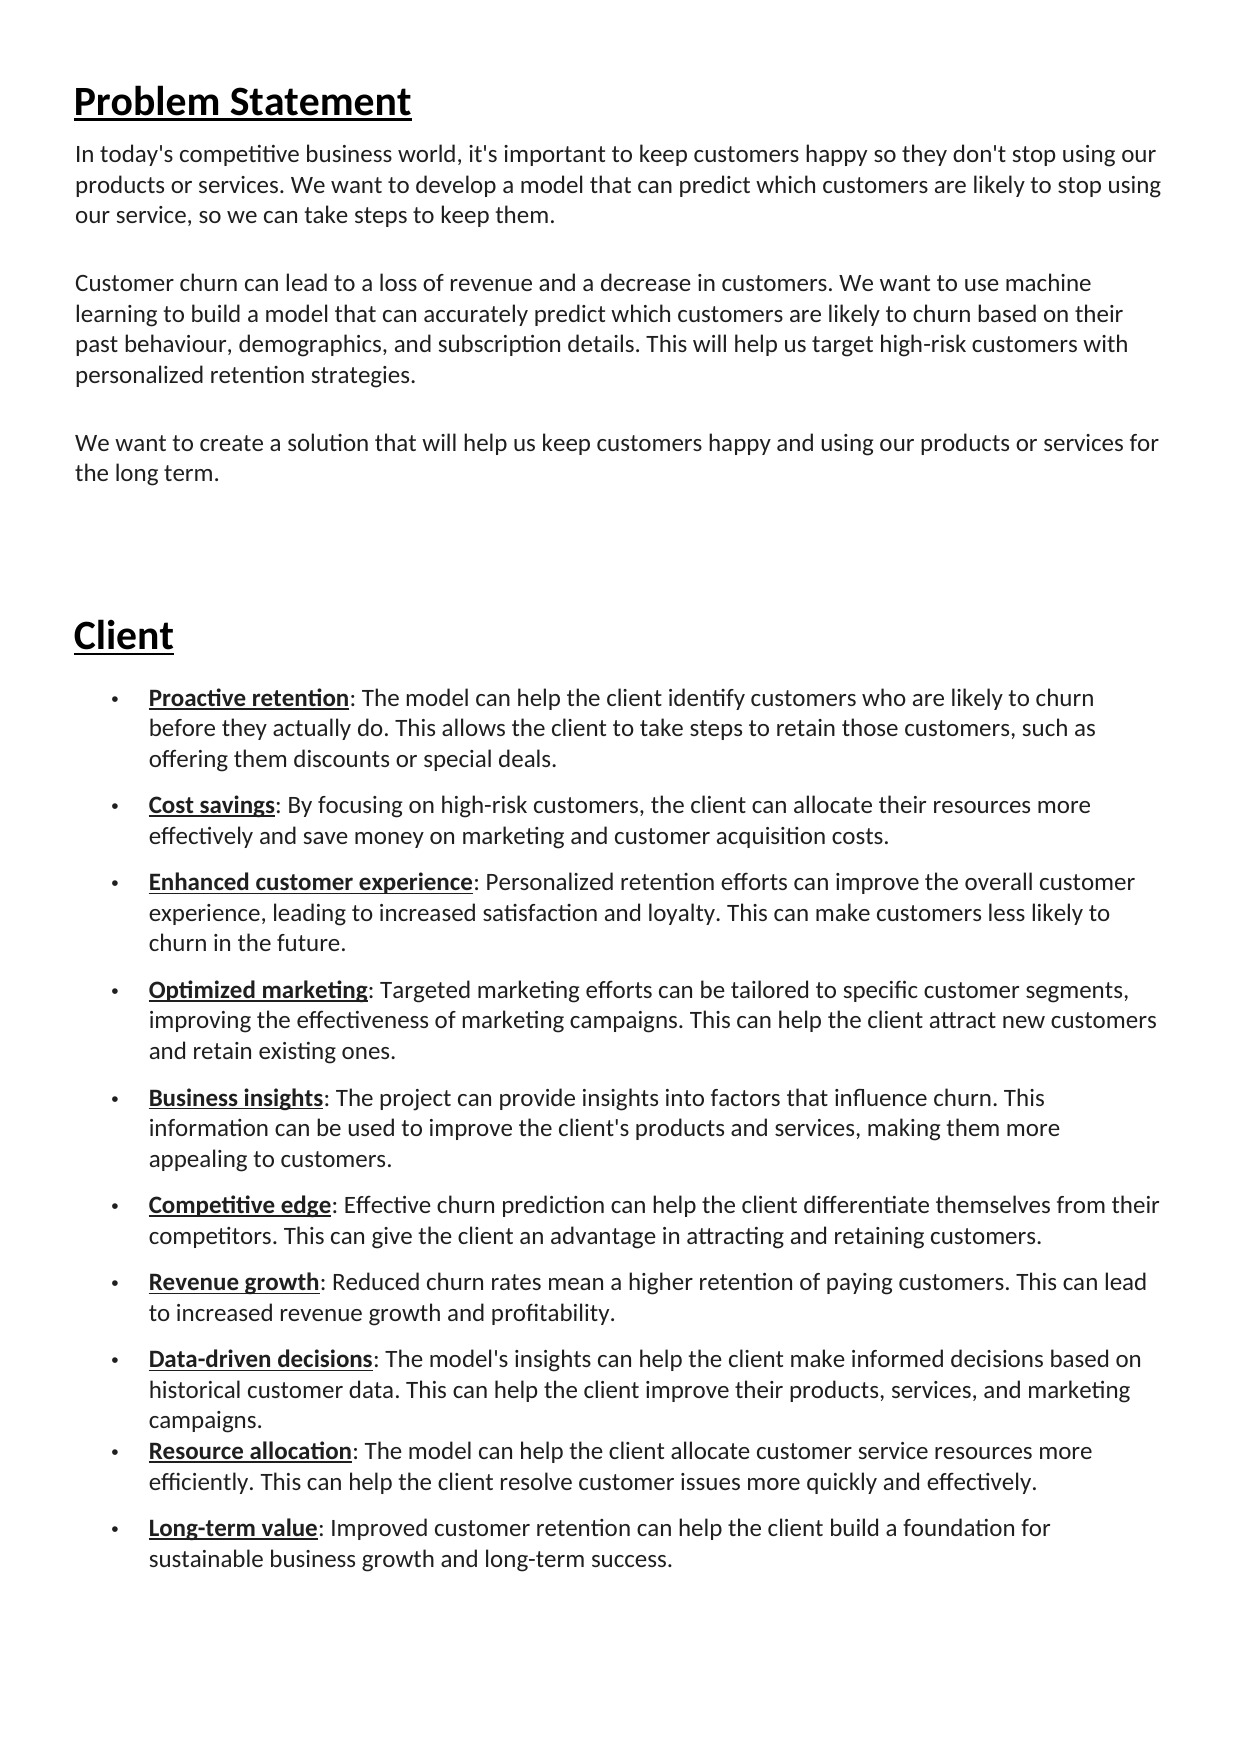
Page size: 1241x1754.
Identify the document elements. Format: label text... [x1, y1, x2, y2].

list Resource allocation: The model can help the client allocate customer service resources more efficiently. This can help the client resolve customer issues more quickly and effectively. [111, 1435, 1165, 1496]
list Data-driven decisions: The model's insights can help the client make informed decisions based on historical customer data. This can help the client improve their products, services, and marketing campaigns. [111, 1343, 1165, 1435]
list Cost savings: By focusing on high-risk customers, the client can allocate their resources more effectively and save money on marketing and customer acquisition costs. [111, 789, 1165, 851]
subtitle Problem Statement [73, 75, 1165, 126]
text Customer churn can lead to a loss of revenue and a decrease in customers. We want to use machine learning to build a model that can accurately predict which customers are likely to churn based on their past behaviour, demographics, and subscription details. This will help us target high-risk customers with personalized retention strategies. [75, 267, 1165, 389]
list Business insights: The project can provide insights into factors that influence churn. This information can be used to improve the client's products and services, making them more appealing to customers. [111, 1082, 1165, 1173]
list Long-term value: Improved customer retention can help the client build a foundation for sustainable business growth and long-term success. [111, 1512, 1165, 1573]
text In today's competitive business world, it's important to keep customers happy so they don't stop using our products or services. We want to develop a model that can predict which customers are likely to stop using our service, so we can take steps to keep them. [75, 138, 1165, 230]
list Optimized marketing: Targeted marketing efforts can be tailored to specific customer segments, improving the effectiveness of marketing campaigns. This can help the client attract new customers and retain existing ones. [111, 974, 1165, 1066]
list Enhanced customer experience: Personalized retention efforts can improve the overall customer experience, leading to increased satisfaction and loyalty. This can make customers less likely to churn in the future. [111, 867, 1165, 958]
list Competitive edge: Effective churn prediction can help the client differentiate themselves from their competitors. This can give the client an advantage in attracting and retaining customers. [111, 1189, 1165, 1250]
subtitle Client [73, 609, 1165, 660]
list Revenue growth: Reduced churn rates mean a higher retention of paying customers. This can lead to increased revenue growth and profitability. [111, 1266, 1165, 1327]
list Proactive retention: The model can help the client identify customers who are likely to churn before they actually do. This allows the client to take steps to retain those customers, such as offering them discounts or special deals. [111, 682, 1165, 773]
text We want to create a solution that will help us keep customers happy and using our products or services for the long term. [75, 427, 1165, 488]
